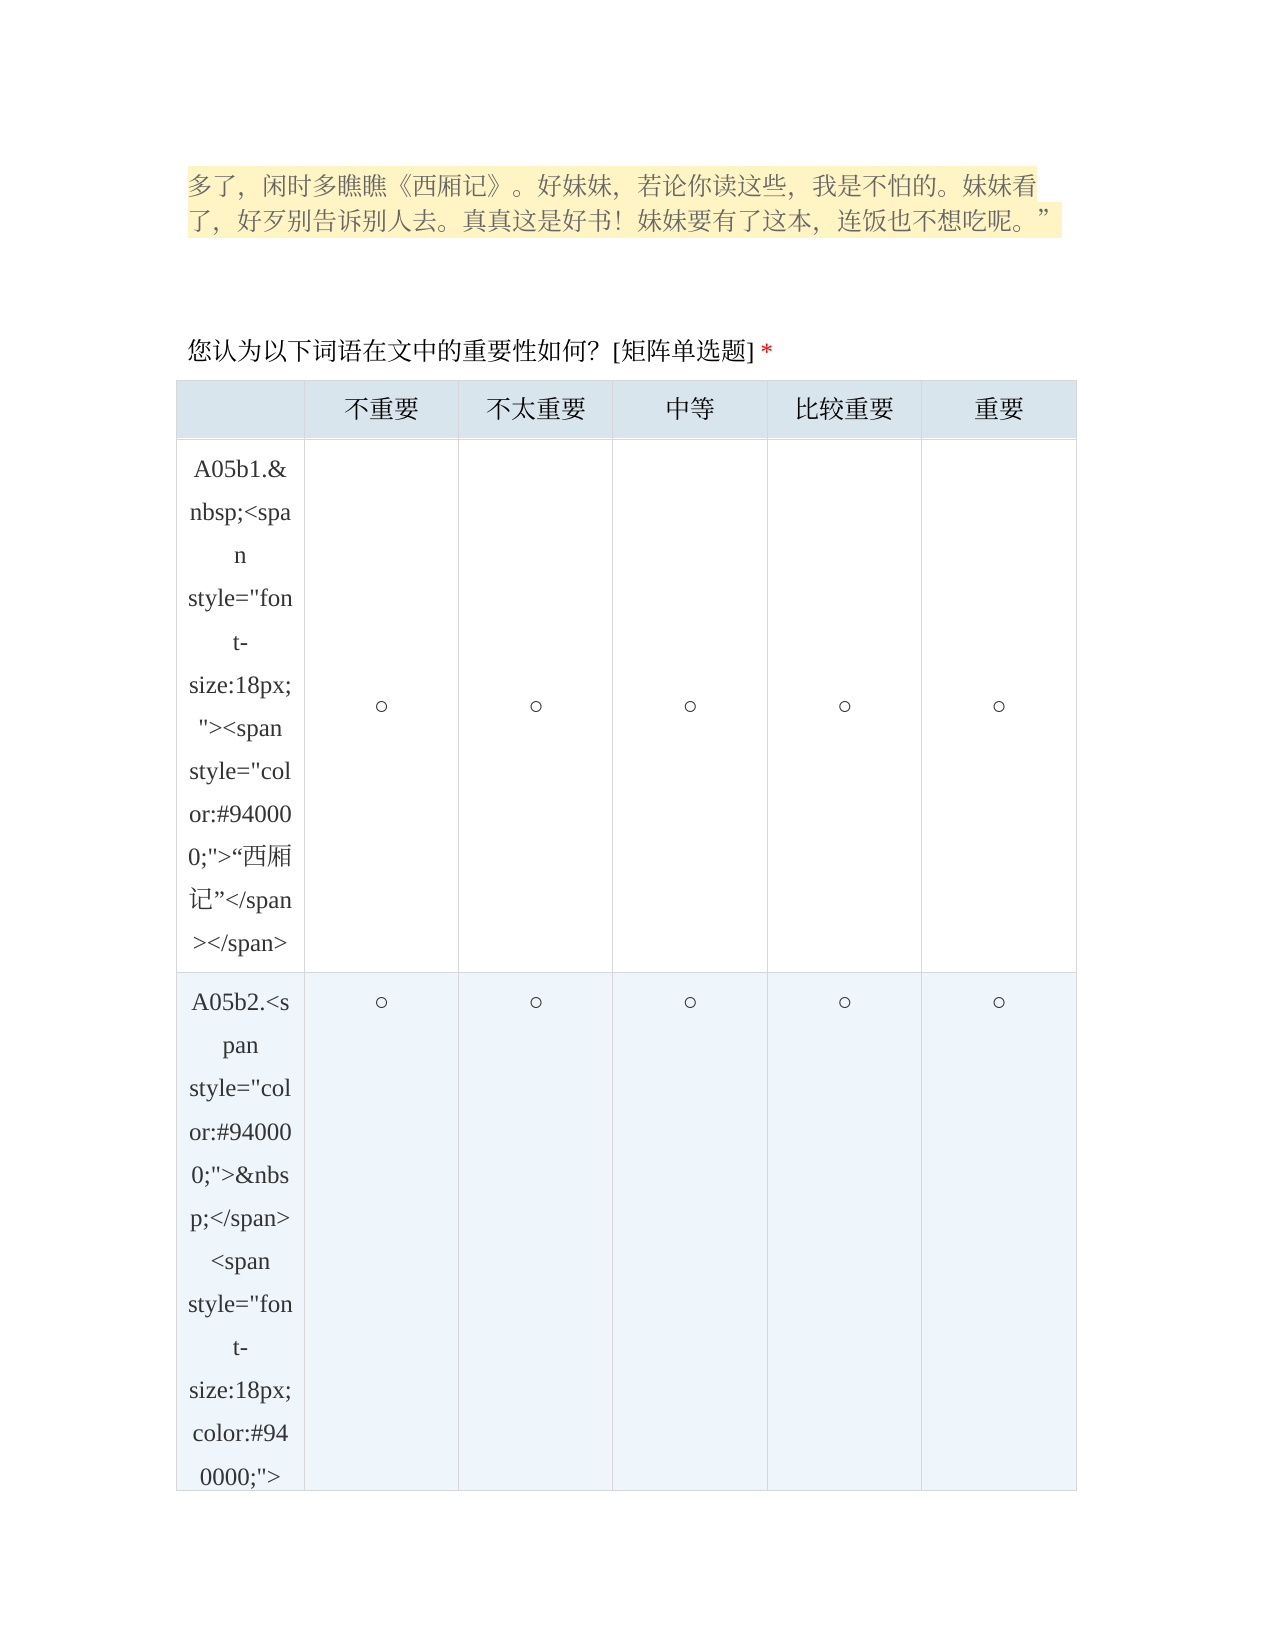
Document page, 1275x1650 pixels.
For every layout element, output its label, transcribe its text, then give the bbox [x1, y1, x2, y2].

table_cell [177, 152, 1075, 278]
table_header 重要 [922, 381, 1076, 438]
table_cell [177, 973, 304, 1490]
table_cell ○ [768, 973, 921, 1490]
table_header 不太重要 [459, 381, 612, 438]
table_cell ○ [922, 973, 1076, 1490]
table_cell ○ [922, 440, 1076, 972]
table_header [177, 381, 304, 438]
table_cell ○ [613, 973, 767, 1490]
table_header 不重要 [305, 381, 458, 438]
text 您认为以下词语在文中的重要性如何？[矩阵单选题] * [187, 337, 1087, 366]
table_cell ○ [459, 973, 612, 1490]
table_cell ○ [768, 440, 921, 972]
table_cell ○ [305, 973, 458, 1490]
table_cell ○ [459, 440, 612, 972]
table_header 中等 [613, 381, 767, 438]
table_cell ○ [613, 440, 767, 972]
table_cell A05b1.&nbsp;<span style="font-size:18px;"><span style="color:#940000;">“西厢记”</span></span> [177, 440, 304, 972]
table_cell ○ [305, 440, 458, 972]
table_header 比较重要 [768, 381, 921, 438]
